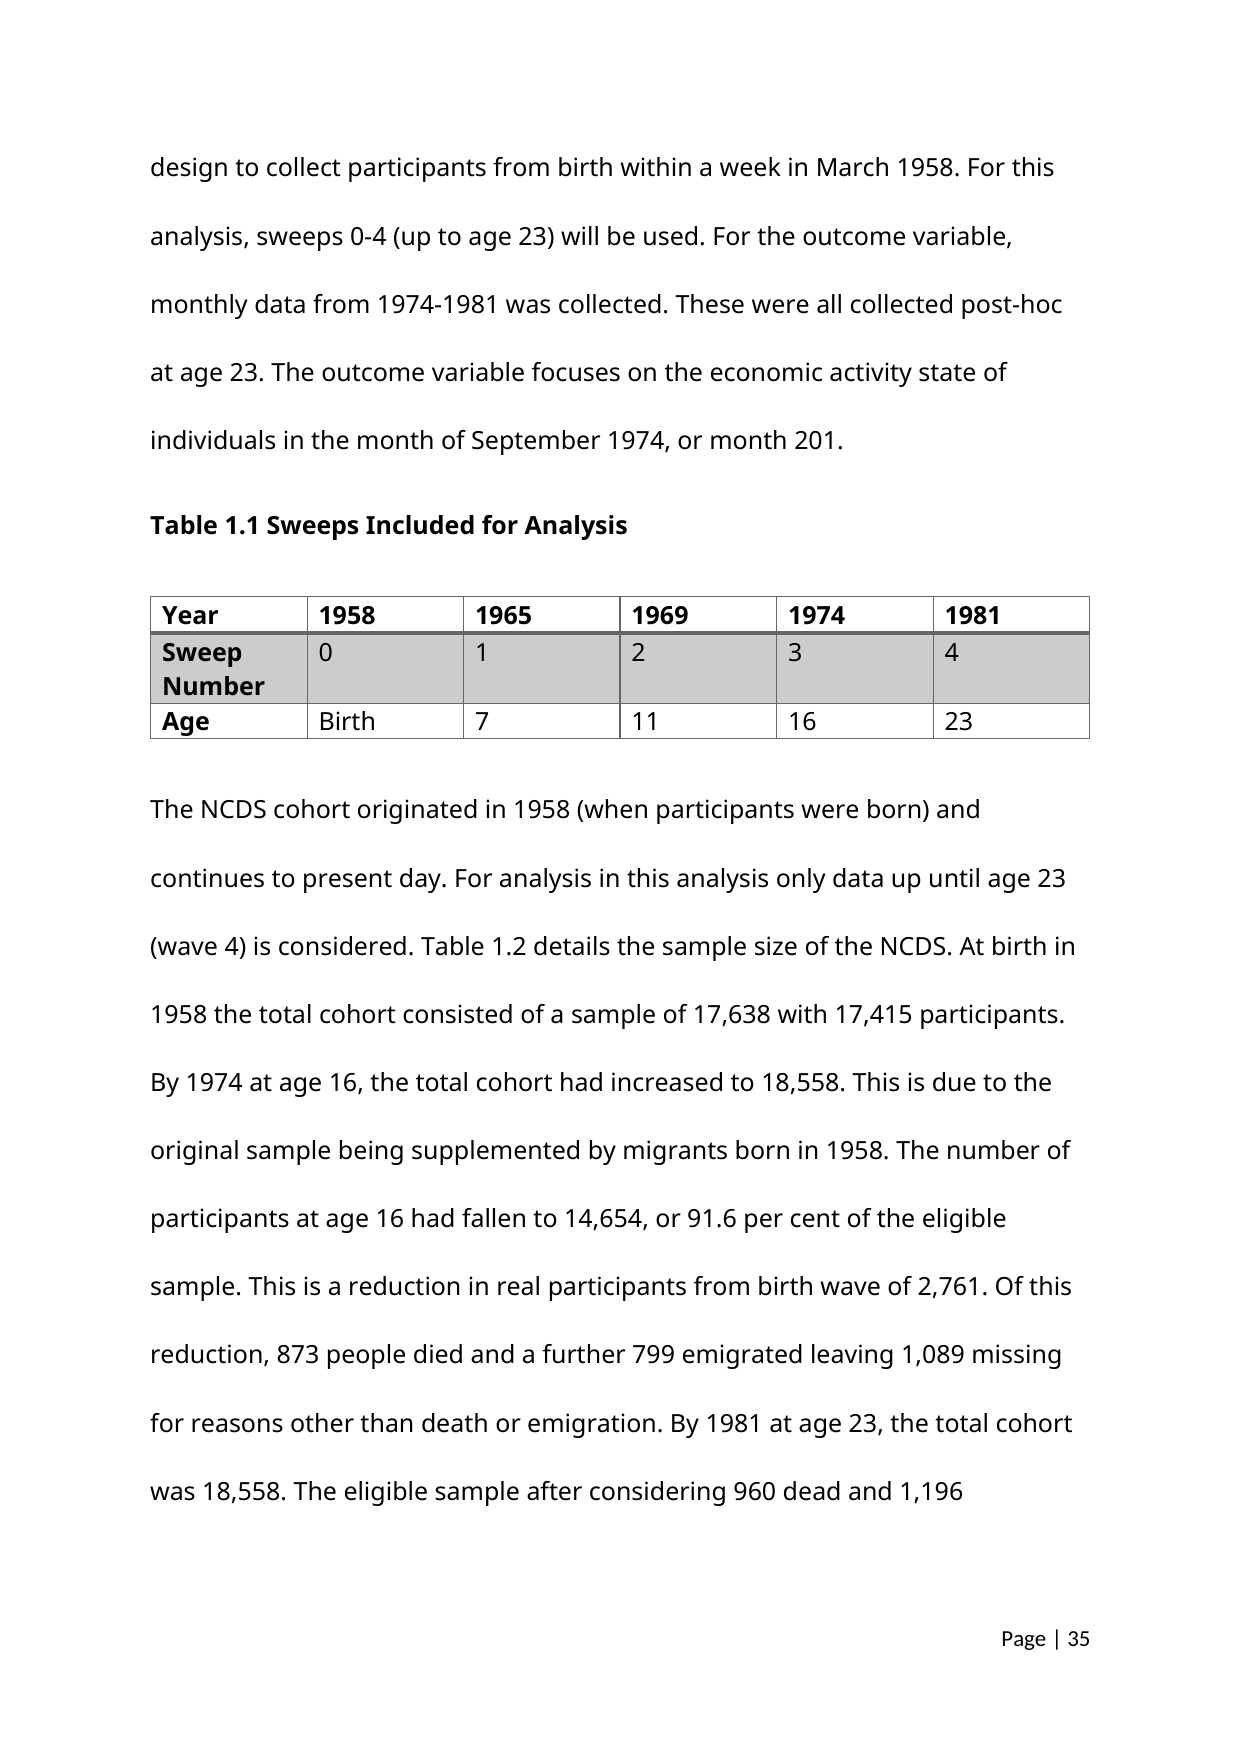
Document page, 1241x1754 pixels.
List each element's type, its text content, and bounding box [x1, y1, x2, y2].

table_cell 16 [777, 704, 933, 738]
table_cell 23 [934, 704, 1089, 738]
text Table 1.1 Sweeps Included for Analysis [150, 507, 1090, 541]
table_cell 3 [777, 635, 933, 703]
table_header 1981 [934, 597, 1089, 631]
table_cell 2 [621, 635, 776, 703]
table_header 1958 [308, 597, 463, 631]
table_cell Age [151, 704, 307, 738]
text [150, 792, 1090, 1507]
table_cell 0 [308, 635, 463, 703]
table_header 1974 [777, 597, 933, 631]
table_header 1969 [621, 597, 776, 631]
table_cell 7 [464, 704, 619, 738]
table_cell Sweep Number [151, 635, 307, 703]
table_header 1965 [464, 597, 619, 631]
table_cell 1 [464, 635, 619, 703]
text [150, 150, 1090, 457]
table_cell Birth [308, 704, 463, 738]
table_cell 11 [621, 704, 776, 738]
table_header Year [151, 597, 307, 631]
table_cell 4 [934, 635, 1089, 703]
